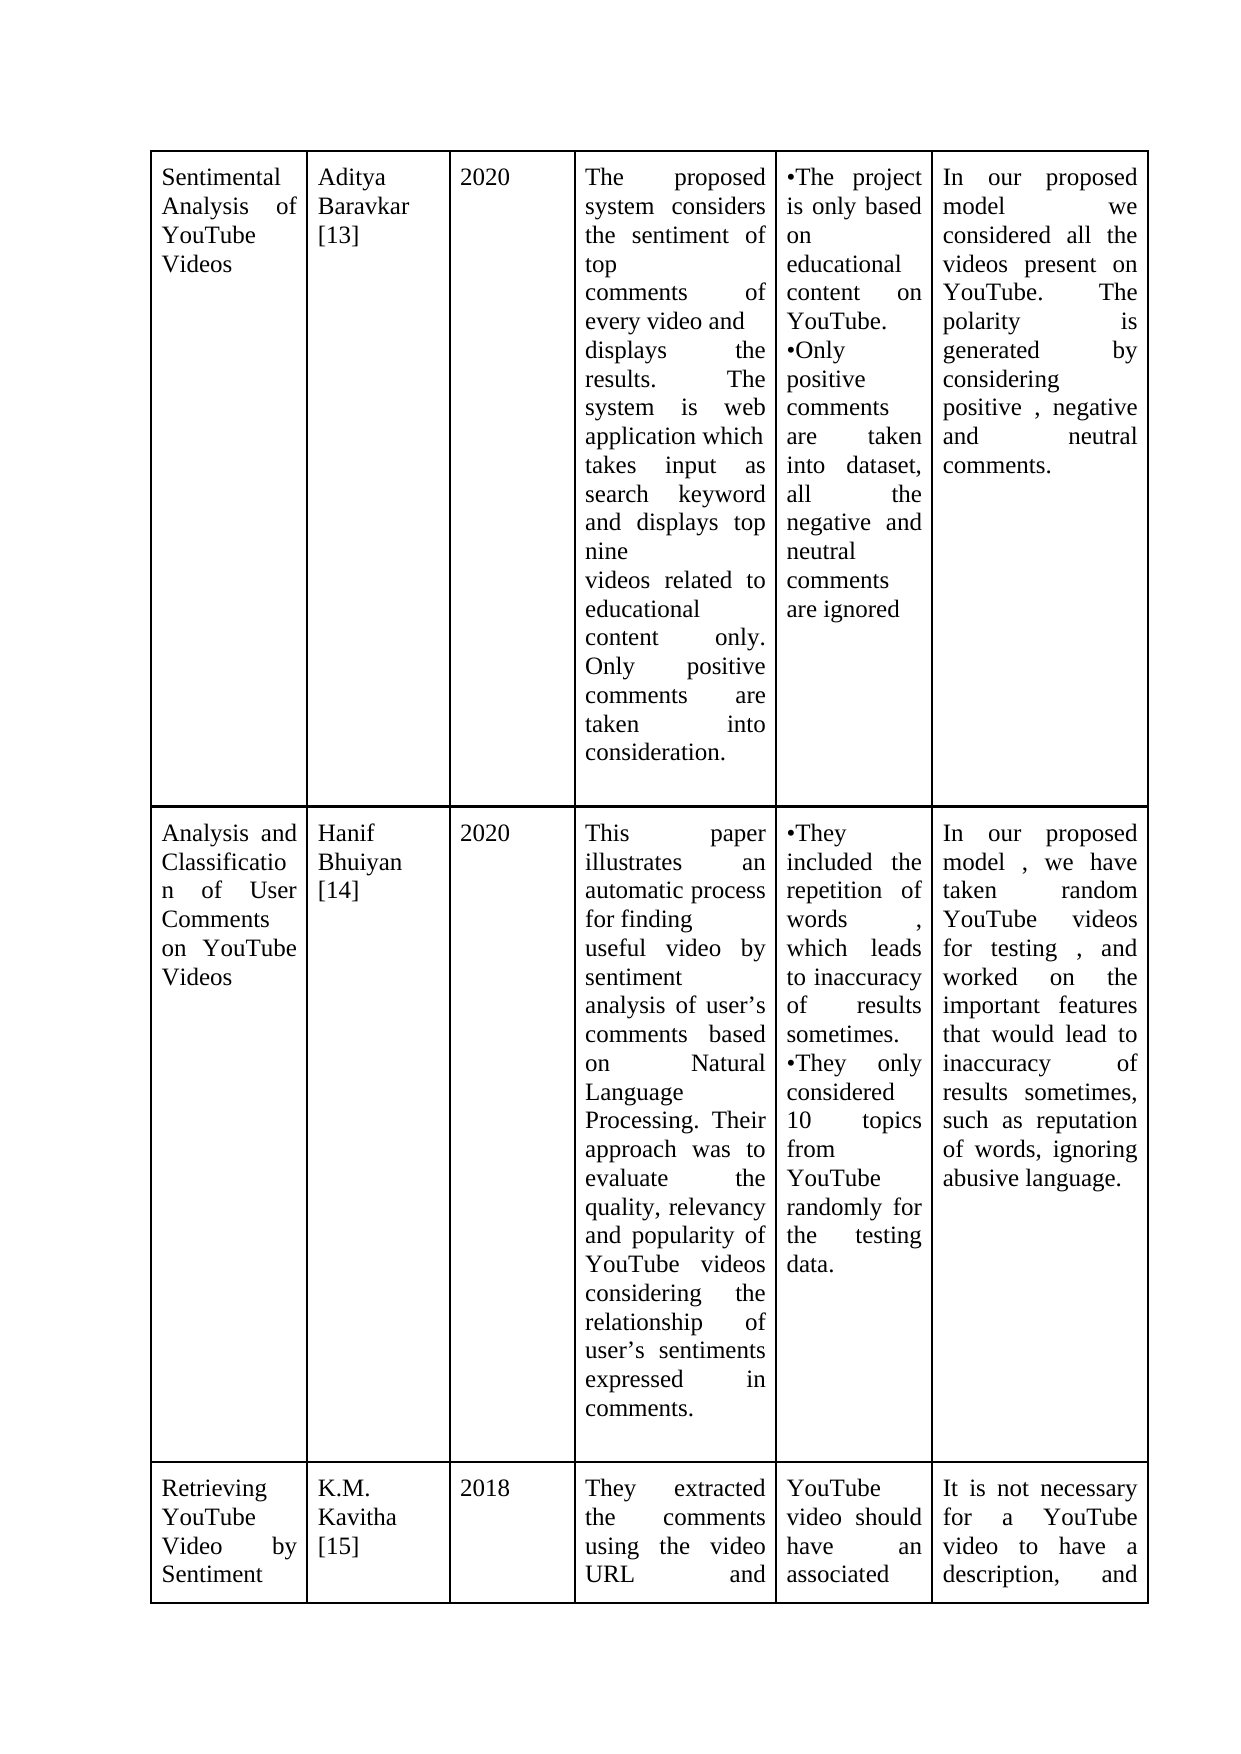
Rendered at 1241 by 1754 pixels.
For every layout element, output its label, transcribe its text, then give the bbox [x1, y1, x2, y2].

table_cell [152, 1463, 306, 1602]
table_cell K.M. Kavitha [15] [308, 1463, 449, 1602]
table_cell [777, 1463, 931, 1602]
table_cell Aditya Baravkar [13] [308, 152, 449, 805]
table_cell 2020 [451, 152, 574, 805]
table_cell •The project is only based on educational content on YouTube. •Only positive comments are taken into dataset, all the negative and neutral comments are ignored [777, 152, 931, 805]
table_cell In our proposed model , we have taken random YouTube videos for testing , and worked on the important features that would lead to inaccuracy of results sometimes, such as reputation of words, ignoring abusive language. [933, 808, 1147, 1461]
table_cell The proposed system considers the sentiment of top comments of every video and displays the results. The system is web application which takes input as search keyword and displays top nine videos related to educational content only. Only positive comments are taken into consideration. [576, 152, 775, 805]
table_cell Analysis and Classification of User Comments on YouTube Videos [152, 808, 306, 1461]
table_cell This paper illustrates an automatic process for finding useful video by sentiment analysis of user’s comments based on Natural Language Processing. Their approach was to evaluate the quality, relevancy and popularity of YouTube videos considering the relationship of user’s sentiments expressed in comments. [576, 808, 775, 1461]
table_cell 2018 [451, 1463, 574, 1602]
table_cell 2020 [451, 808, 574, 1461]
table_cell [576, 1463, 775, 1602]
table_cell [933, 1463, 1147, 1602]
table_cell In our proposed model we considered all the videos present on YouTube. The polarity is generated by considering positive , negative and neutral comments. [933, 152, 1147, 805]
table_cell •They included the repetition of words , which leads to inaccuracy of results sometimes. •They only considered 10 topics from YouTube randomly for the testing data. [777, 808, 931, 1461]
table_cell Hanif Bhuiyan [14] [308, 808, 449, 1461]
table_cell Sentimental Analysis of YouTube Videos [152, 152, 306, 805]
